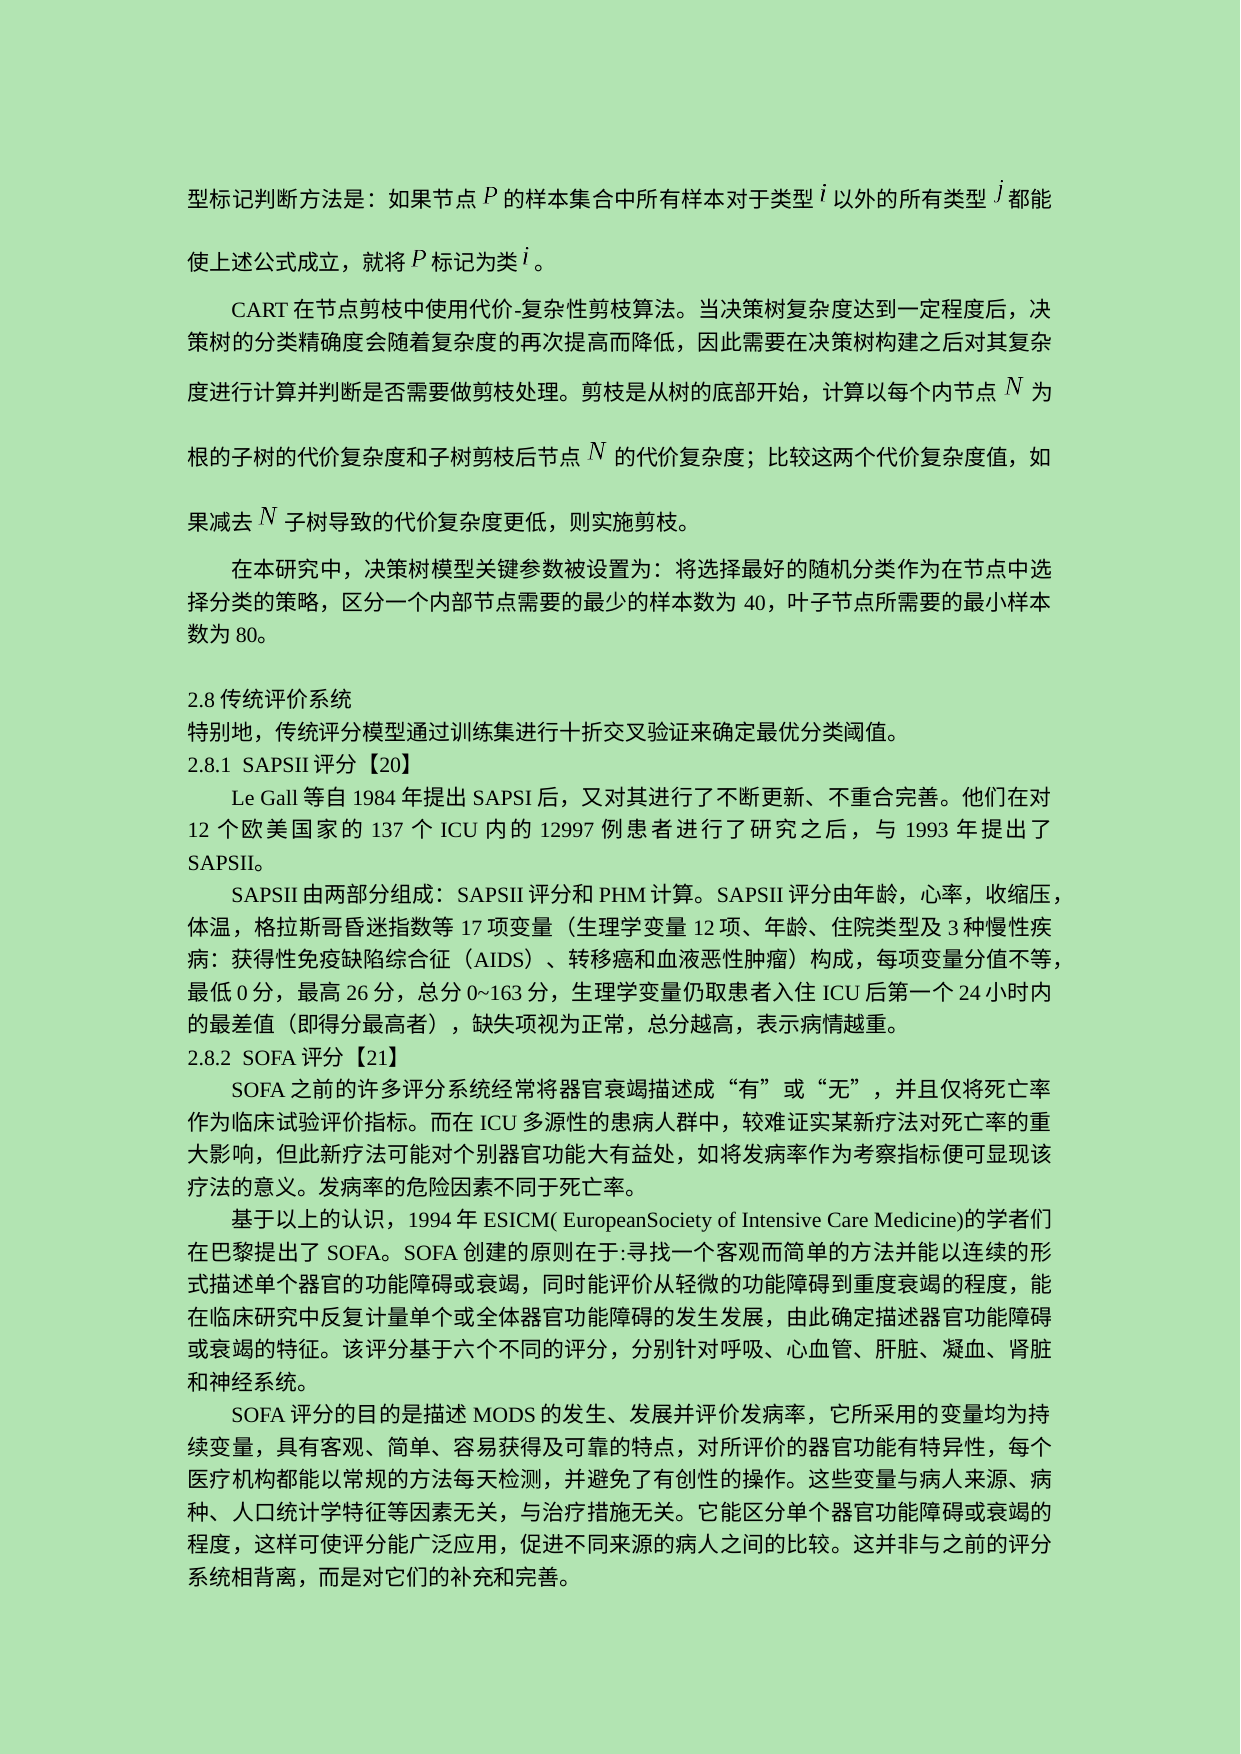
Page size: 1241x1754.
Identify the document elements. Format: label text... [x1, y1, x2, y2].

text 基于以上的认识，1994年 ESICM( EuropeanSociety of Intensive Care Medicine)的学者们在巴黎提出了SOFA。SOFA创建的原则在于:寻找一个客观而简单的方法并能以连续的形式描述单个器官的功能障碍或衰竭，同时能评价从轻微的功能障碍到重度衰竭的程度，能在临床研究中反复计量单个或全体器官功能障碍的发生发展，由此确定描述器官功能障碍或衰竭的特征。该评分基于六个不同的评分，分别针对呼吸、心血管、肝脏、凝血、肾脏和神经系统。 [187, 1202, 1053, 1397]
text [187, 162, 1053, 292]
text 2.8.2 SOFA评分【21】 [187, 1039, 1053, 1072]
text SAPSII由两部分组成：SAPSII评分和PHM计算。SAPSII评分由年龄，心率，收缩压，体温，格拉斯哥昏迷指数等17项变量（生理学变量12项、年龄、住院类型及3种慢性疾病：获得性免疫缺陷综合征（AIDS）、转移癌和血液恶性肿瘤）构成，每项变量分值不等，最低0分，最高26分，总分0~163分，生理学变量仍取患者入住ICU后第一个24小时内的最差值（即得分最高者），缺失项视为正常，总分越高，表示病情越重。 [187, 877, 1053, 1039]
text CART在节点剪枝中使用代价-复杂性剪枝算法。当决策树复杂度达到一定程度后，决策树的分类精确度会随着复杂度的再次提高而降低，因此需要在决策树构建之后对其复杂度进行计算并判断是否需要做剪枝处理。剪枝是从树的底部开始，计算以每个内节点为根的子树的代价复杂度和子树剪枝后节点的代价复杂度；比较这两个代价复杂度值，如果减去子树导致的代价复杂度更低，则实施剪枝。 [187, 292, 1053, 552]
text SOFA之前的许多评分系统经常将器官衰竭描述成“有”或“无”，并且仅将死亡率作为临床试验评价指标。而在ICU多源性的患病人群中，较难证实某新疗法对死亡率的重大影响，但此新疗法可能对个别器官功能大有益处，如将发病率作为考察指标便可显现该疗法的意义。发病率的危险因素不同于死亡率。 [187, 1072, 1053, 1202]
text 2.8 传统评价系统 [187, 682, 1053, 714]
text 在本研究中，决策树模型关键参数被设置为：将选择最好的随机分类作为在节点中选择分类的策略，区分一个内部节点需要的最少的样本数为40，叶子节点所需要的最小样本数为80。 [187, 552, 1053, 649]
text 特别地，传统评分模型通过训练集进行十折交叉验证来确定最优分类阈值。 [187, 714, 1053, 747]
text SOFA评分的目的是描述MODS的发生、发展并评价发病率，它所采用的变量均为持续变量，具有客观、简单、容易获得及可靠的特点，对所评价的器官功能有特异性，每个医疗机构都能以常规的方法每天检测，并避免了有创性的操作。这些变量与病人来源、病种、人口统计学特征等因素无关，与治疗措施无关。它能区分单个器官功能障碍或衰竭的程度，这样可使评分能广泛应用，促进不同来源的病人之间的比较。这并非与之前的评分系统相背离，而是对它们的补充和完善。 [187, 1397, 1053, 1592]
text Le Gall等自1984年提出SAPSI后，又对其进行了不断更新、不重合完善。他们在对12个欧美国家的137个ICU内的12997例患者进行了研究之后，与1993年提出了SAPSII。 [187, 779, 1053, 877]
text 2.8.1 SAPSII评分【20】 [187, 747, 1053, 779]
